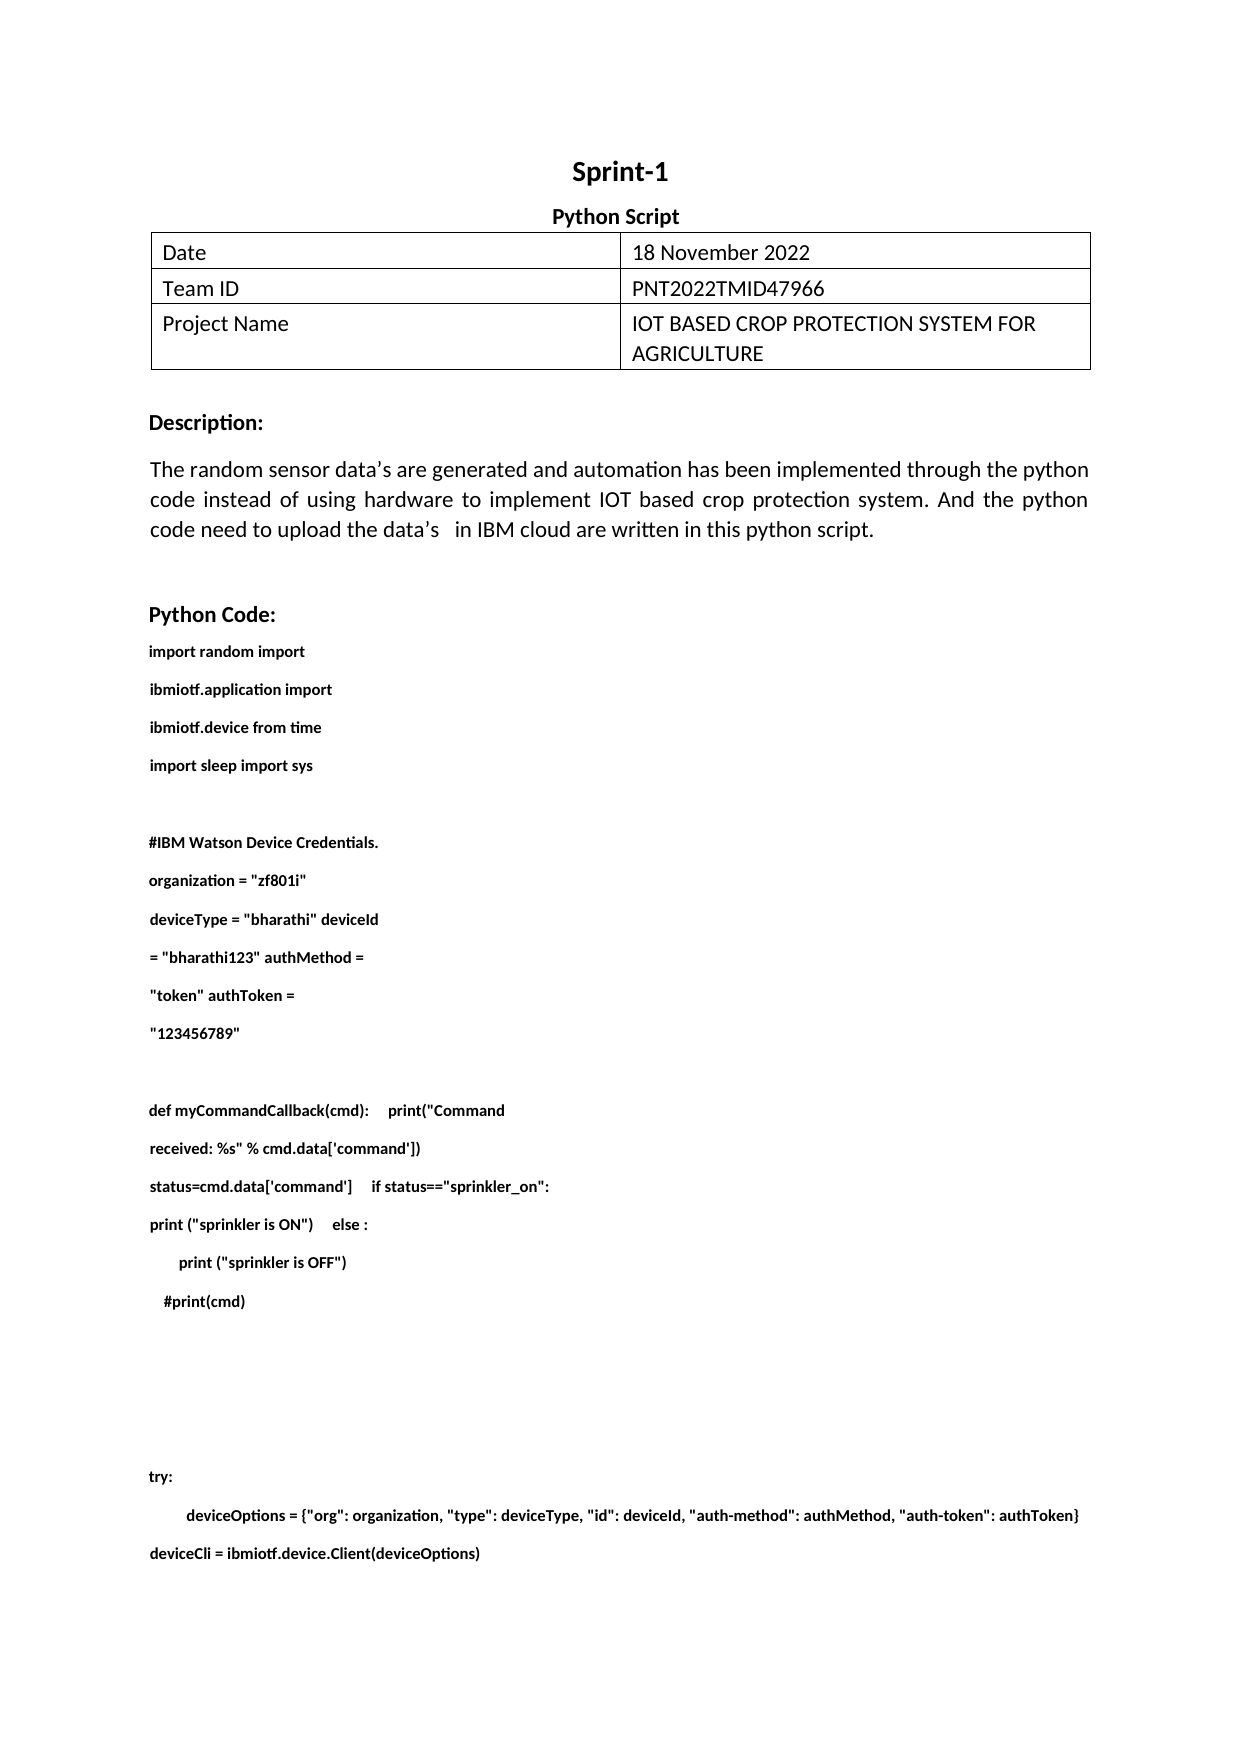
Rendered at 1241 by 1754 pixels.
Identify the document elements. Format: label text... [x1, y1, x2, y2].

text Sprint-1 [150, 153, 1091, 189]
text Python Script [148, 202, 1091, 230]
text import random import ibmiotf.application import ibmiotf.device from time import sleep import sys [148, 641, 333, 776]
table_cell Team ID [152, 269, 620, 303]
text #IBM Watson Device Credentials. [148, 832, 1091, 853]
table_cell Project Name [152, 304, 620, 369]
text print ("sprinkler is OFF") [148, 1252, 1091, 1273]
table_header Date [152, 233, 620, 268]
text organization = "zf801i" deviceType = "bharathi" deviceId = "bharathi123" authMethod = "token" authToken = "123456789" [148, 871, 380, 1043]
text The random sensor data’s are generated and automation has been implemented through the python code instead of using hardware to implement IOT based crop protection system. And the python code need to upload the data’s in IBM cloud are written in this python script. [150, 455, 1091, 543]
text Python Code: [148, 600, 1091, 628]
text deviceOptions = {"org": organization, "type": deviceType, "id": deviceId, "auth-method": authMethod, "auth-token": authToken} deviceCli = ibmiotf.device.Client(deviceOptions) [148, 1505, 1091, 1563]
text try: [148, 1466, 1091, 1487]
text Description: [148, 408, 1091, 436]
table_cell IOT BASED CROP PROTECTION SYSTEM FOR AGRICULTURE [621, 304, 1090, 369]
table_header 18 November 2022 [621, 233, 1090, 268]
text def myCommandCallback(cmd): print("Command received: %s" % cmd.data['command']) status=cmd.data['command'] if status=="sprinkler_on": print ("sprinkler is ON") else : [148, 1100, 557, 1234]
table_cell PNT2022TMID47966 [621, 269, 1090, 303]
text #print(cmd) [148, 1291, 1091, 1311]
